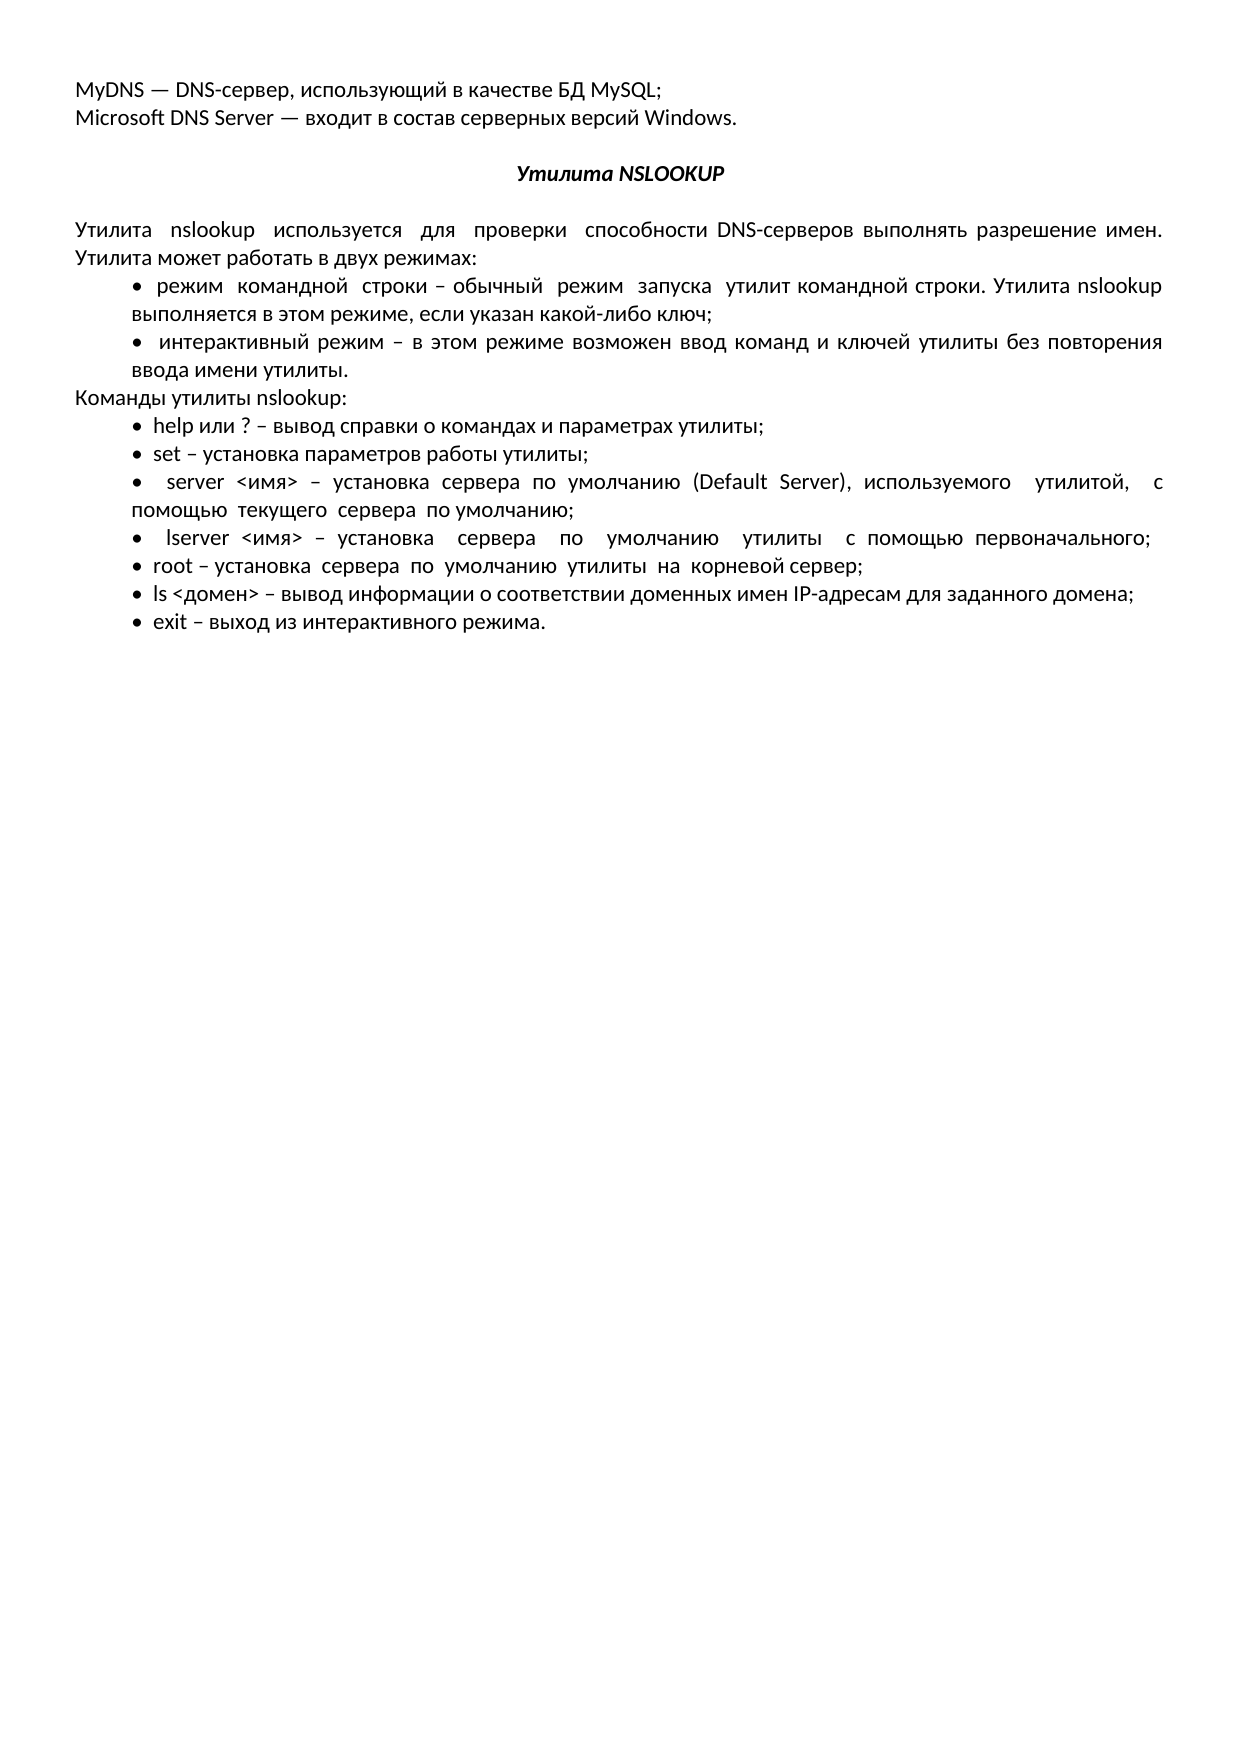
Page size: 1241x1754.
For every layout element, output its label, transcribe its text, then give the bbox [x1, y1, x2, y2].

text • set – установка параметров работы утилиты; [131, 439, 1165, 467]
text • help или ? – вывод справки о командах и параметрах утилиты; [131, 411, 1165, 439]
text • ls <домен> – вывод информации о соответствии доменных имен IP-адресам для заданного домена; [131, 579, 1165, 607]
text • exit – выход из интерактивного режима. [131, 607, 1165, 635]
text • режим командной строки – обычный режим запуска утилит командной строки. Утилита nslookup выполняется в этом режиме, если указан какой-либо ключ; [131, 271, 1165, 327]
text MyDNS — DNS-сервер, использующий в качестве БД MySQL; [75, 75, 1165, 103]
text • server <имя> – установка сервера по умолчанию (Default Server), используемого утилитой, с помощью текущего сервера по умолчанию; [131, 467, 1165, 523]
text Утилита nslookup используется для проверки способности DNS-серверов выполнять разрешение имен. Утилита может работать в двух режимах: [75, 215, 1165, 271]
text Команды утилиты nslookup: [75, 383, 1165, 411]
text Microsoft DNS Server — входит в состав серверных версий Windows. [75, 103, 1165, 131]
text • интерактивный режим – в этом режиме возможен ввод команд и ключей утилиты без повторения ввода имени утилиты. [131, 327, 1165, 383]
text • lserver <имя> – установка сервера по умолчанию утилиты с помощью первоначального; • root – установка сервера по умолчанию утилиты на корневой сервер; [131, 523, 1165, 579]
text Утилита NSLOOKUP [75, 159, 1165, 187]
